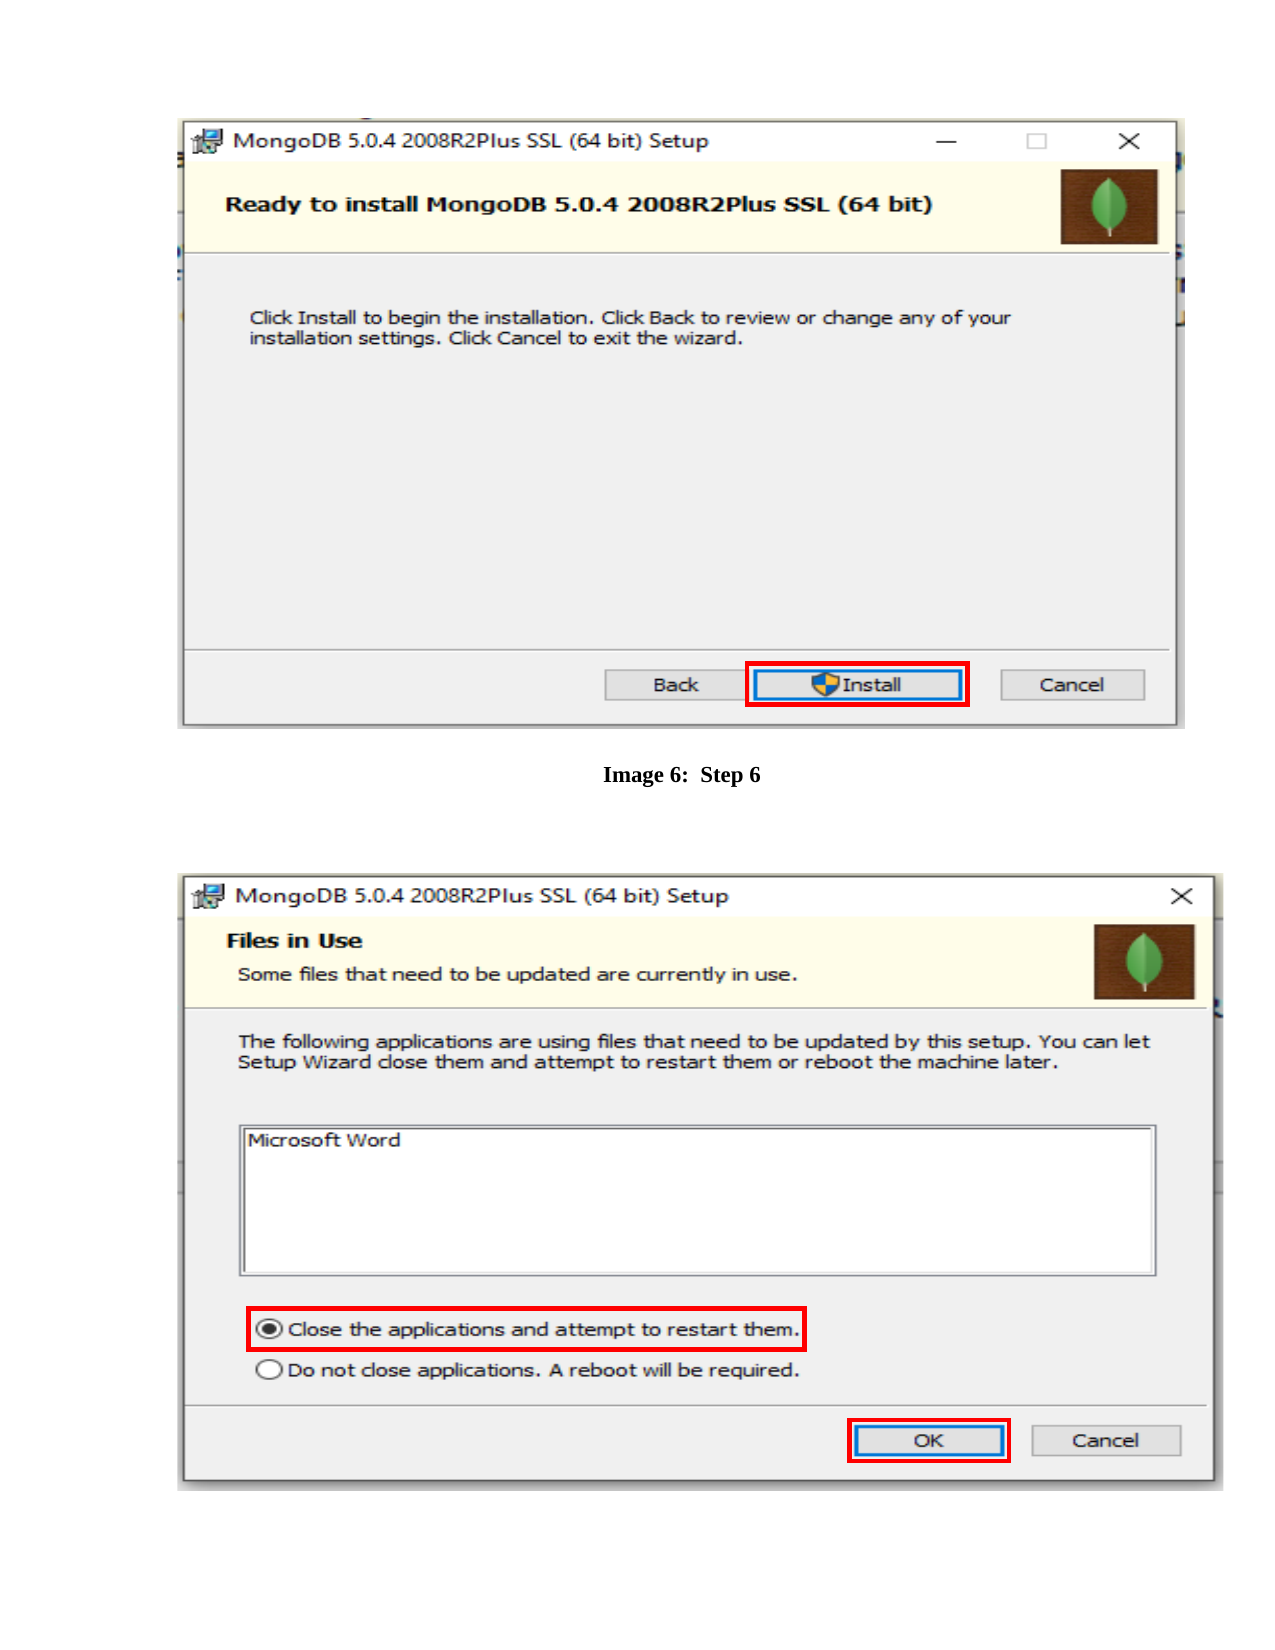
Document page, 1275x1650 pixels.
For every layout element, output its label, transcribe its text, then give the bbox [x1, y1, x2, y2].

text Image 6: Step 6 [177, 761, 1186, 788]
picture [177, 873, 1224, 1491]
picture [177, 118, 1185, 729]
